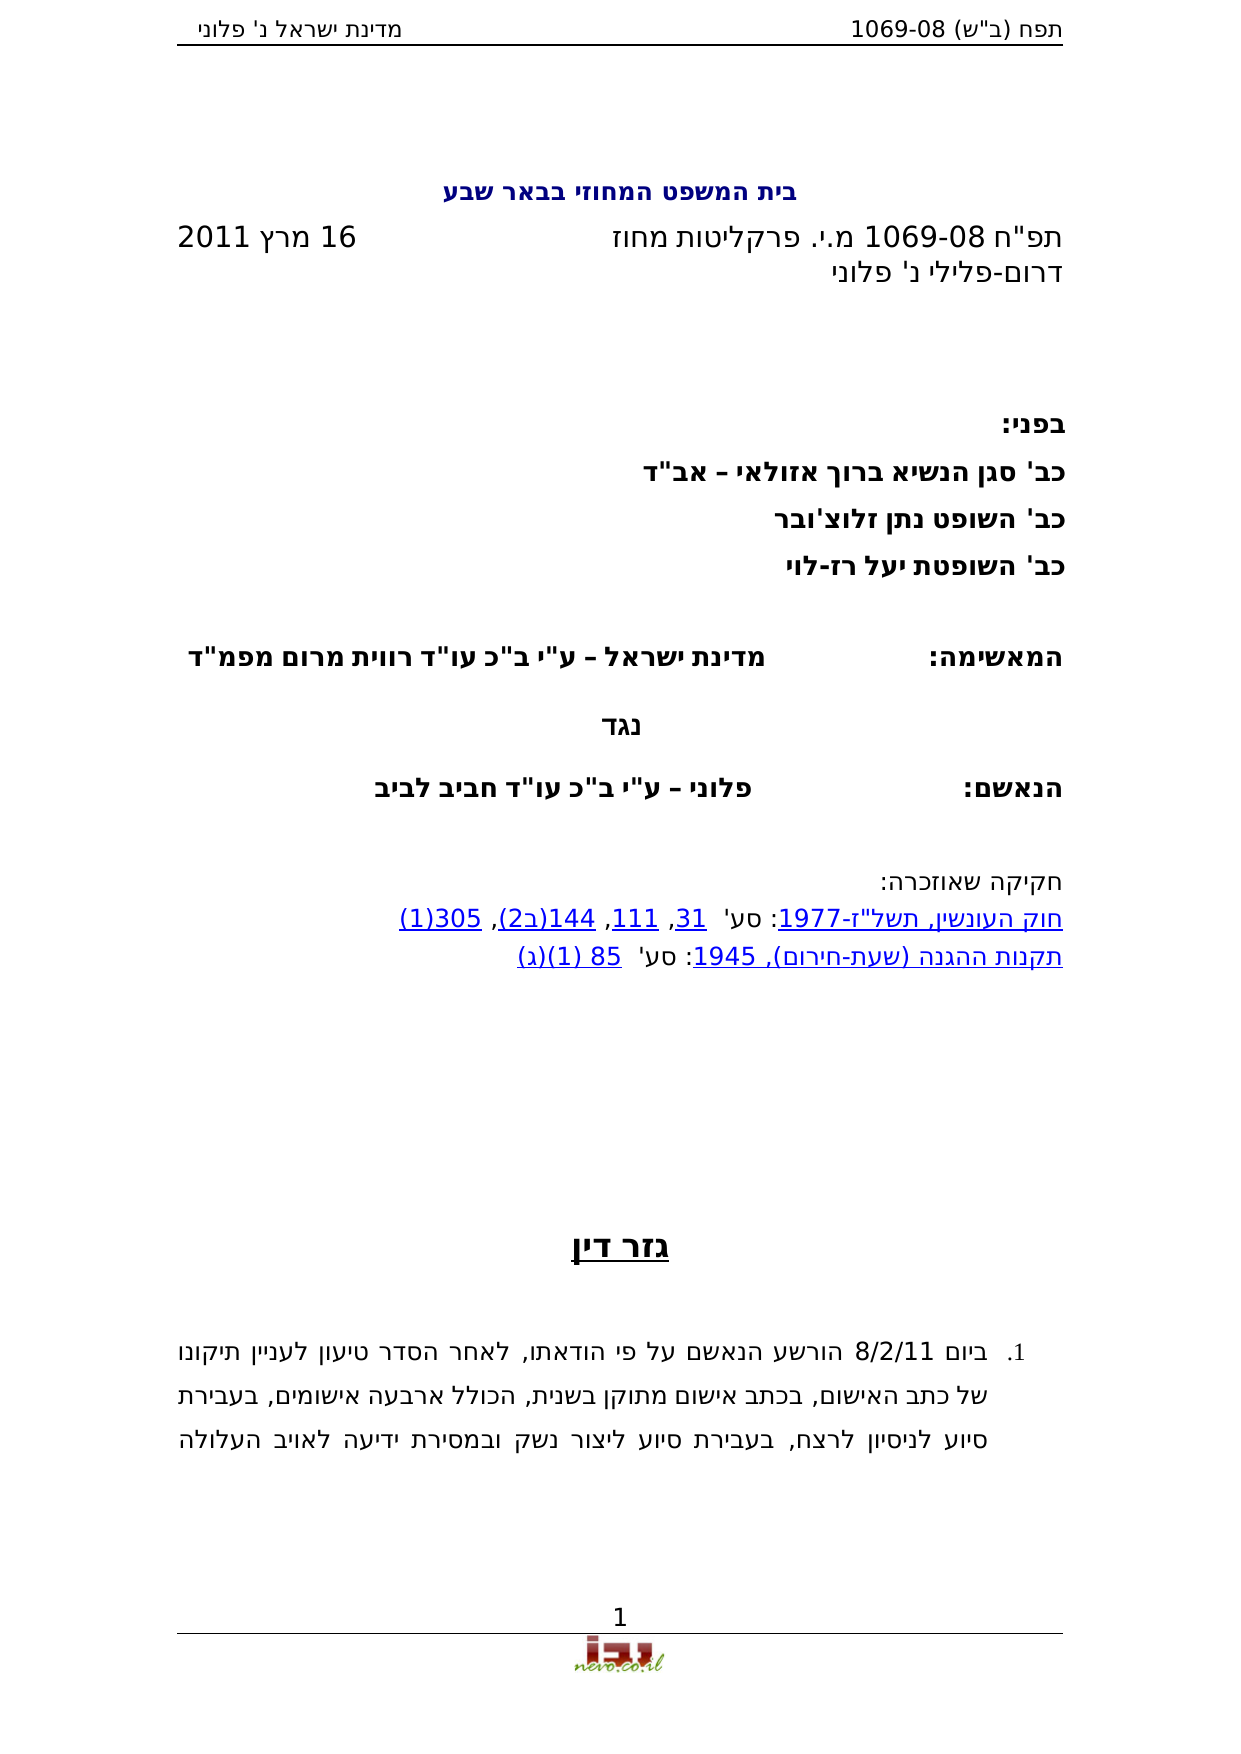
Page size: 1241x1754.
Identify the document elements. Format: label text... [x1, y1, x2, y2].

table_cell פלוני – ע"י ב"כ עו"ד חביב לביב [166, 772, 777, 804]
text חקיקה שאוזכרה: [177, 870, 1063, 895]
table_cell הנאשם: [777, 772, 1077, 804]
table_cell תפ"ח 1069-08 מ.י. פרקליטות מחוז דרום-פלילי נ' פלוני [548, 221, 1074, 322]
table_cell 16 מרץ 2011 [166, 221, 548, 322]
text חוק העונשין, תשל"ז-1977: סע' 31, 111, 144(ב2), 305(1) [177, 907, 1063, 932]
table_header בפני: כב' סגן הנשיא ברוך אזולאי – אב"ד כב' השופט נתן זלוצ'ובר כב' השופטת יעל רז-לוי [166, 409, 1077, 641]
table_cell נגד [166, 673, 1077, 772]
table_header בית המשפט המחוזי בבאר שבע [166, 177, 1074, 221]
table_cell מדינת ישראל – ע"י ב"כ עו"ד רווית מרום מפמ"ד [166, 641, 777, 673]
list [177, 1337, 1026, 1454]
picture [574, 1635, 666, 1673]
table_cell המאשימה: [777, 641, 1077, 673]
table_header גזר דין [161, 1226, 1079, 1304]
text תקנות ההגנה (שעת-חירום), 1945: סע' 85 (1)(ג) [177, 945, 1063, 970]
